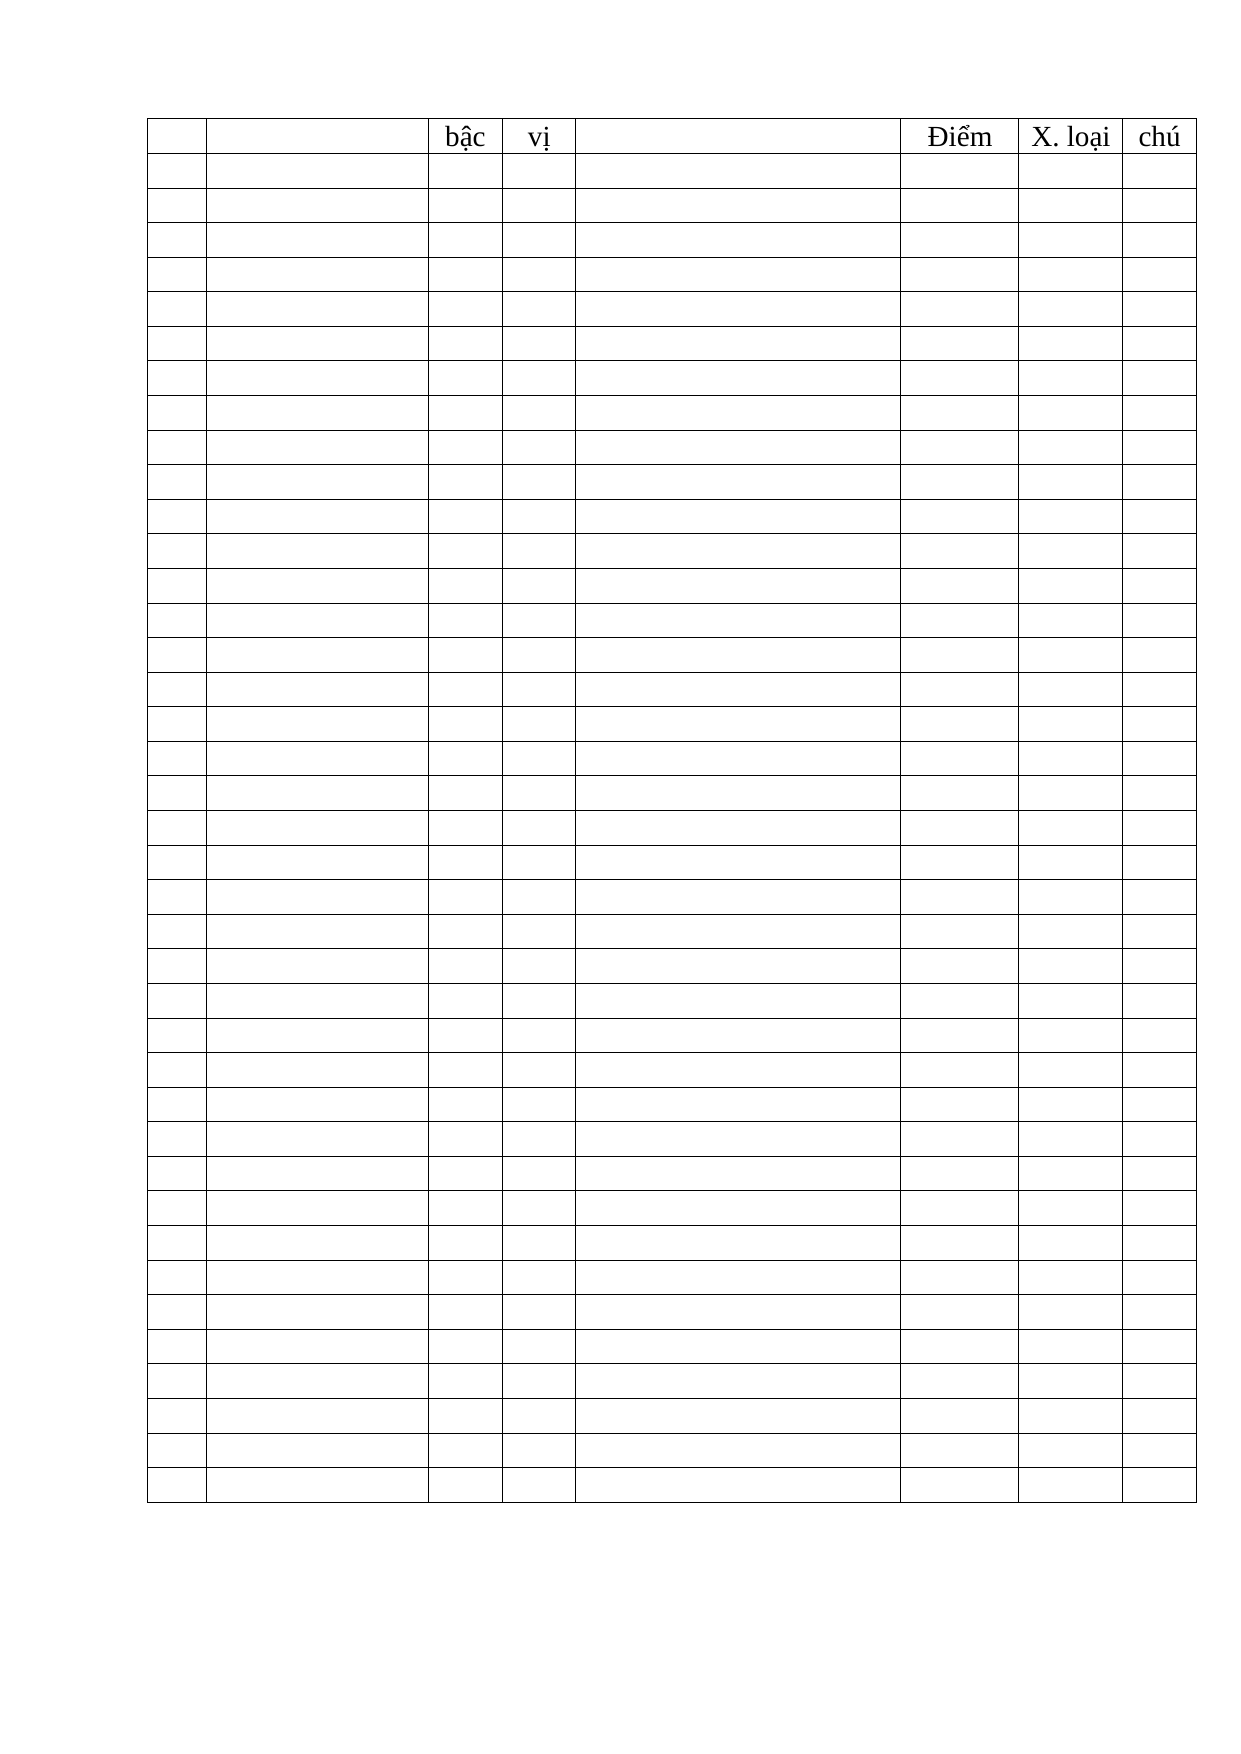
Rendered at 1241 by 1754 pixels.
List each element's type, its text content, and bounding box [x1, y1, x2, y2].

table_cell [148, 880, 206, 914]
table_cell [1123, 1295, 1196, 1329]
table_cell [503, 846, 575, 879]
table_cell [1123, 1088, 1196, 1121]
table_cell [207, 154, 428, 187]
table_cell [148, 258, 206, 291]
table_cell [148, 673, 206, 706]
table_cell [429, 776, 502, 810]
table_header Ghi chú [1123, 119, 1196, 153]
table_cell [148, 396, 206, 429]
table_cell [1123, 1053, 1196, 1087]
table_cell [429, 1019, 502, 1052]
table_cell [503, 154, 575, 187]
table_cell [503, 1226, 575, 1259]
table_cell [1123, 1330, 1196, 1363]
table_cell [576, 223, 900, 257]
table_cell [576, 742, 900, 775]
table_cell [1019, 673, 1122, 706]
table_cell [1019, 776, 1122, 810]
table_cell [148, 1261, 206, 1294]
table_cell [1019, 534, 1122, 568]
table_cell [148, 361, 206, 395]
table_cell [148, 707, 206, 741]
table_cell [429, 223, 502, 257]
table_header Đơn vị [503, 119, 575, 153]
table_cell [901, 569, 1018, 602]
table_cell [207, 1399, 428, 1432]
table_cell [901, 327, 1018, 360]
table_cell [576, 465, 900, 499]
table_cell [148, 223, 206, 257]
table_cell [148, 327, 206, 360]
table_cell [503, 811, 575, 844]
table_cell [576, 707, 900, 741]
table_cell [429, 604, 502, 637]
table_cell [207, 880, 428, 914]
table_cell [1019, 223, 1122, 257]
table_cell [207, 1261, 428, 1294]
table_cell [1019, 638, 1122, 672]
table_cell [901, 1295, 1018, 1329]
table_cell [503, 534, 575, 568]
table_cell [148, 154, 206, 187]
table_cell [503, 638, 575, 672]
table_cell [429, 673, 502, 706]
table_cell [207, 1295, 428, 1329]
table_cell [576, 500, 900, 533]
table_cell [429, 500, 502, 533]
table_cell [207, 327, 428, 360]
table_cell [207, 361, 428, 395]
table_cell [429, 396, 502, 429]
table_cell [148, 604, 206, 637]
table_cell [576, 189, 900, 222]
table_cell [1019, 1364, 1122, 1398]
table_cell [1123, 1261, 1196, 1294]
table_cell [1123, 1399, 1196, 1432]
table_cell [901, 500, 1018, 533]
table_cell [576, 1434, 900, 1467]
table_cell [1123, 776, 1196, 810]
table_cell [901, 1330, 1018, 1363]
table_cell [576, 1399, 900, 1432]
table_cell [1019, 880, 1122, 914]
table_cell [576, 1261, 900, 1294]
table_cell [503, 949, 575, 983]
table_cell [207, 638, 428, 672]
table_cell [576, 604, 900, 637]
table_cell [503, 880, 575, 914]
table_cell [503, 1399, 575, 1432]
table_cell [1123, 154, 1196, 187]
table_cell [1019, 846, 1122, 879]
table_cell [429, 949, 502, 983]
table_cell [1019, 1157, 1122, 1190]
table_cell [148, 1330, 206, 1363]
table_cell [207, 846, 428, 879]
table_cell [576, 1364, 900, 1398]
table_cell [429, 915, 502, 948]
table_cell [1123, 292, 1196, 326]
table_cell [901, 1122, 1018, 1156]
table_cell [576, 1191, 900, 1225]
table_cell [429, 1191, 502, 1225]
table_cell [576, 1157, 900, 1190]
table_cell [148, 846, 206, 879]
table_cell [1019, 154, 1122, 187]
table_cell [429, 569, 502, 602]
table_cell [429, 1364, 502, 1398]
table_cell [576, 984, 900, 1017]
table_cell [429, 1157, 502, 1190]
table_cell [503, 742, 575, 775]
table_cell [503, 1434, 575, 1467]
table_cell [576, 776, 900, 810]
table_cell [207, 431, 428, 464]
table_cell [207, 500, 428, 533]
table_cell [1019, 915, 1122, 948]
table_cell [576, 292, 900, 326]
table_cell [1123, 1122, 1196, 1156]
table_cell [901, 534, 1018, 568]
table_cell [429, 707, 502, 741]
table_cell [429, 984, 502, 1017]
table_cell [576, 258, 900, 291]
table_cell [148, 811, 206, 844]
table_cell [901, 1157, 1018, 1190]
table_cell [1123, 258, 1196, 291]
table_cell [901, 811, 1018, 844]
table_cell [1019, 811, 1122, 844]
table_cell [901, 846, 1018, 879]
table_cell [207, 1088, 428, 1121]
table_cell [148, 1122, 206, 1156]
table_cell [576, 534, 900, 568]
table_cell [576, 949, 900, 983]
table_cell [1019, 949, 1122, 983]
table_cell [901, 880, 1018, 914]
table_cell [1123, 500, 1196, 533]
table_cell [1019, 1122, 1122, 1156]
table_cell [429, 1088, 502, 1121]
table_cell [1019, 1261, 1122, 1294]
table_cell [207, 465, 428, 499]
table_cell [1123, 1226, 1196, 1259]
table_cell [576, 569, 900, 602]
table_cell [503, 1295, 575, 1329]
table_cell [429, 1330, 502, 1363]
table_cell [901, 1053, 1018, 1087]
table_cell Điểm [901, 119, 1018, 153]
table_cell [1123, 223, 1196, 257]
table_cell [503, 1019, 575, 1052]
table_cell [503, 1053, 575, 1087]
table_cell [148, 465, 206, 499]
table_cell [148, 1019, 206, 1052]
table_cell [207, 673, 428, 706]
table_cell [1123, 189, 1196, 222]
table_cell [1123, 742, 1196, 775]
table_cell [1019, 1399, 1122, 1432]
table_cell [207, 258, 428, 291]
table_cell [503, 1157, 575, 1190]
table_cell [207, 1053, 428, 1087]
table_cell [1019, 292, 1122, 326]
table_cell [576, 431, 900, 464]
table_cell [901, 465, 1018, 499]
table_cell [1019, 569, 1122, 602]
table_cell [1019, 1191, 1122, 1225]
table_cell [1019, 1468, 1122, 1502]
table_cell [207, 1434, 428, 1467]
table_cell [429, 1295, 502, 1329]
table_cell [148, 500, 206, 533]
table_cell [1123, 984, 1196, 1017]
table_cell [1123, 327, 1196, 360]
table_cell [429, 189, 502, 222]
table_cell [901, 604, 1018, 637]
table_cell [148, 431, 206, 464]
table_cell [148, 1468, 206, 1502]
table_cell [207, 1157, 428, 1190]
table_cell [429, 811, 502, 844]
table_cell [1019, 465, 1122, 499]
table_cell [148, 949, 206, 983]
table_cell [148, 292, 206, 326]
table_cell [901, 361, 1018, 395]
table_cell [429, 638, 502, 672]
table_cell [207, 1364, 428, 1398]
table_cell [1123, 1434, 1196, 1467]
table_cell [576, 638, 900, 672]
table_cell [503, 396, 575, 429]
table_cell [1123, 846, 1196, 879]
table_cell [576, 1122, 900, 1156]
table_cell [503, 984, 575, 1017]
table_cell [429, 1468, 502, 1502]
table_cell [1019, 707, 1122, 741]
table_cell [576, 1295, 900, 1329]
table_cell [429, 534, 502, 568]
table_cell [503, 189, 575, 222]
table_cell [901, 949, 1018, 983]
table_cell [148, 534, 206, 568]
table_cell [576, 811, 900, 844]
table_cell [148, 1364, 206, 1398]
table_cell [1123, 1019, 1196, 1052]
table_cell [1019, 189, 1122, 222]
table_cell [576, 1019, 900, 1052]
table_cell [503, 1364, 575, 1398]
table_cell [1019, 1053, 1122, 1087]
table_cell [1123, 1191, 1196, 1225]
table_cell [1019, 258, 1122, 291]
table_cell [1123, 396, 1196, 429]
table_cell [503, 431, 575, 464]
table_cell [148, 1226, 206, 1259]
table_cell [901, 638, 1018, 672]
table_cell [1019, 1330, 1122, 1363]
table_cell [901, 189, 1018, 222]
table_cell [1123, 431, 1196, 464]
table_cell [429, 880, 502, 914]
table_cell [503, 500, 575, 533]
table_cell [429, 1434, 502, 1467]
table_cell [901, 742, 1018, 775]
table_cell [576, 396, 900, 429]
table_cell [503, 1191, 575, 1225]
table_cell [901, 1364, 1018, 1398]
table_cell [901, 1399, 1018, 1432]
table_cell [576, 1468, 900, 1502]
table_cell [503, 1261, 575, 1294]
table_cell [1019, 1295, 1122, 1329]
table_cell [576, 1226, 900, 1259]
table_cell [901, 1088, 1018, 1121]
table_cell [148, 1434, 206, 1467]
table_cell [207, 707, 428, 741]
table_cell [1019, 1019, 1122, 1052]
table_cell [503, 465, 575, 499]
table_cell [1019, 984, 1122, 1017]
table_cell [503, 569, 575, 602]
table_cell [1019, 742, 1122, 775]
table_cell [1019, 1434, 1122, 1467]
table_cell [429, 742, 502, 775]
table_cell [148, 776, 206, 810]
table_cell [503, 327, 575, 360]
table_cell [901, 292, 1018, 326]
table_header Cấp bậc [429, 119, 502, 153]
table_cell [429, 1053, 502, 1087]
table_cell [1123, 604, 1196, 637]
table_cell [901, 776, 1018, 810]
table_cell [1123, 707, 1196, 741]
table_cell [207, 1330, 428, 1363]
table_cell [901, 223, 1018, 257]
table_cell [1123, 880, 1196, 914]
table_cell [148, 1295, 206, 1329]
table_cell [207, 1122, 428, 1156]
table_cell [207, 396, 428, 429]
table_cell [207, 776, 428, 810]
table_cell [429, 1122, 502, 1156]
table_cell [207, 189, 428, 222]
table_cell [1123, 361, 1196, 395]
table_cell [429, 258, 502, 291]
table_cell [1019, 500, 1122, 533]
table_cell [503, 258, 575, 291]
table_cell [1123, 569, 1196, 602]
table_cell [576, 673, 900, 706]
table_cell [503, 1088, 575, 1121]
table_cell [503, 1468, 575, 1502]
table_cell [1019, 327, 1122, 360]
table_cell [1019, 431, 1122, 464]
table_cell [207, 1191, 428, 1225]
table_cell [207, 949, 428, 983]
table_cell [1123, 915, 1196, 948]
table_cell [901, 154, 1018, 187]
table_cell [503, 361, 575, 395]
table_cell [503, 1330, 575, 1363]
table_cell [429, 431, 502, 464]
table_cell [148, 915, 206, 948]
table_cell [901, 1261, 1018, 1294]
table_cell [1123, 534, 1196, 568]
table_cell [503, 915, 575, 948]
table_cell [148, 1157, 206, 1190]
table_cell [1019, 604, 1122, 637]
table_cell [901, 707, 1018, 741]
table_cell [207, 569, 428, 602]
table_cell [1019, 396, 1122, 429]
table_cell [901, 1191, 1018, 1225]
table_cell [901, 915, 1018, 948]
table_cell [207, 223, 428, 257]
table_cell [901, 1468, 1018, 1502]
table_cell [148, 1399, 206, 1432]
table_cell [576, 154, 900, 187]
table_cell [207, 1226, 428, 1259]
table_cell [576, 361, 900, 395]
table_cell X. loại [1019, 119, 1122, 153]
table_cell [503, 673, 575, 706]
table_cell [503, 223, 575, 257]
table_cell [148, 189, 206, 222]
table_cell [503, 776, 575, 810]
table_cell [1123, 465, 1196, 499]
table_cell [207, 1468, 428, 1502]
table_cell [429, 292, 502, 326]
table_cell [576, 1330, 900, 1363]
table_cell [576, 1088, 900, 1121]
table_cell [148, 1053, 206, 1087]
table_cell [901, 258, 1018, 291]
table_cell [1123, 1364, 1196, 1398]
table_header Nội dung kiểm tra [576, 119, 900, 153]
table_cell [576, 327, 900, 360]
table_cell [503, 707, 575, 741]
table_cell [1123, 673, 1196, 706]
table_cell [1019, 361, 1122, 395]
table_cell [429, 361, 502, 395]
table_cell [429, 465, 502, 499]
table_cell [207, 742, 428, 775]
table_cell [503, 1122, 575, 1156]
table_header Họ và tên [207, 119, 428, 153]
table_cell [901, 396, 1018, 429]
table_cell [207, 534, 428, 568]
table_cell [429, 1399, 502, 1432]
table_cell [207, 604, 428, 637]
table_header TT [148, 119, 206, 153]
table_cell [429, 1261, 502, 1294]
table_cell [1123, 638, 1196, 672]
table_cell [207, 811, 428, 844]
table_cell [148, 638, 206, 672]
table_cell [207, 984, 428, 1017]
table_cell [901, 1226, 1018, 1259]
table_cell [429, 846, 502, 879]
table_cell [503, 292, 575, 326]
table_cell [576, 1053, 900, 1087]
table_cell [1123, 1157, 1196, 1190]
table_cell [148, 1088, 206, 1121]
table_cell [576, 846, 900, 879]
table_cell [576, 915, 900, 948]
table_cell [1123, 1468, 1196, 1502]
table_cell [207, 915, 428, 948]
table_cell [503, 604, 575, 637]
table_cell [207, 292, 428, 326]
table_cell [429, 1226, 502, 1259]
table_cell [901, 431, 1018, 464]
table_cell [1123, 811, 1196, 844]
table_cell [576, 880, 900, 914]
table_cell [901, 984, 1018, 1017]
table_cell [148, 984, 206, 1017]
table_cell [901, 1434, 1018, 1467]
table_cell [901, 1019, 1018, 1052]
table_cell [148, 1191, 206, 1225]
table_cell [1019, 1088, 1122, 1121]
table_cell [429, 154, 502, 187]
table_cell [429, 327, 502, 360]
table_cell [148, 742, 206, 775]
table_cell [207, 1019, 428, 1052]
table_cell [901, 673, 1018, 706]
table_cell [1019, 1226, 1122, 1259]
table_cell [1123, 949, 1196, 983]
table_cell [148, 569, 206, 602]
